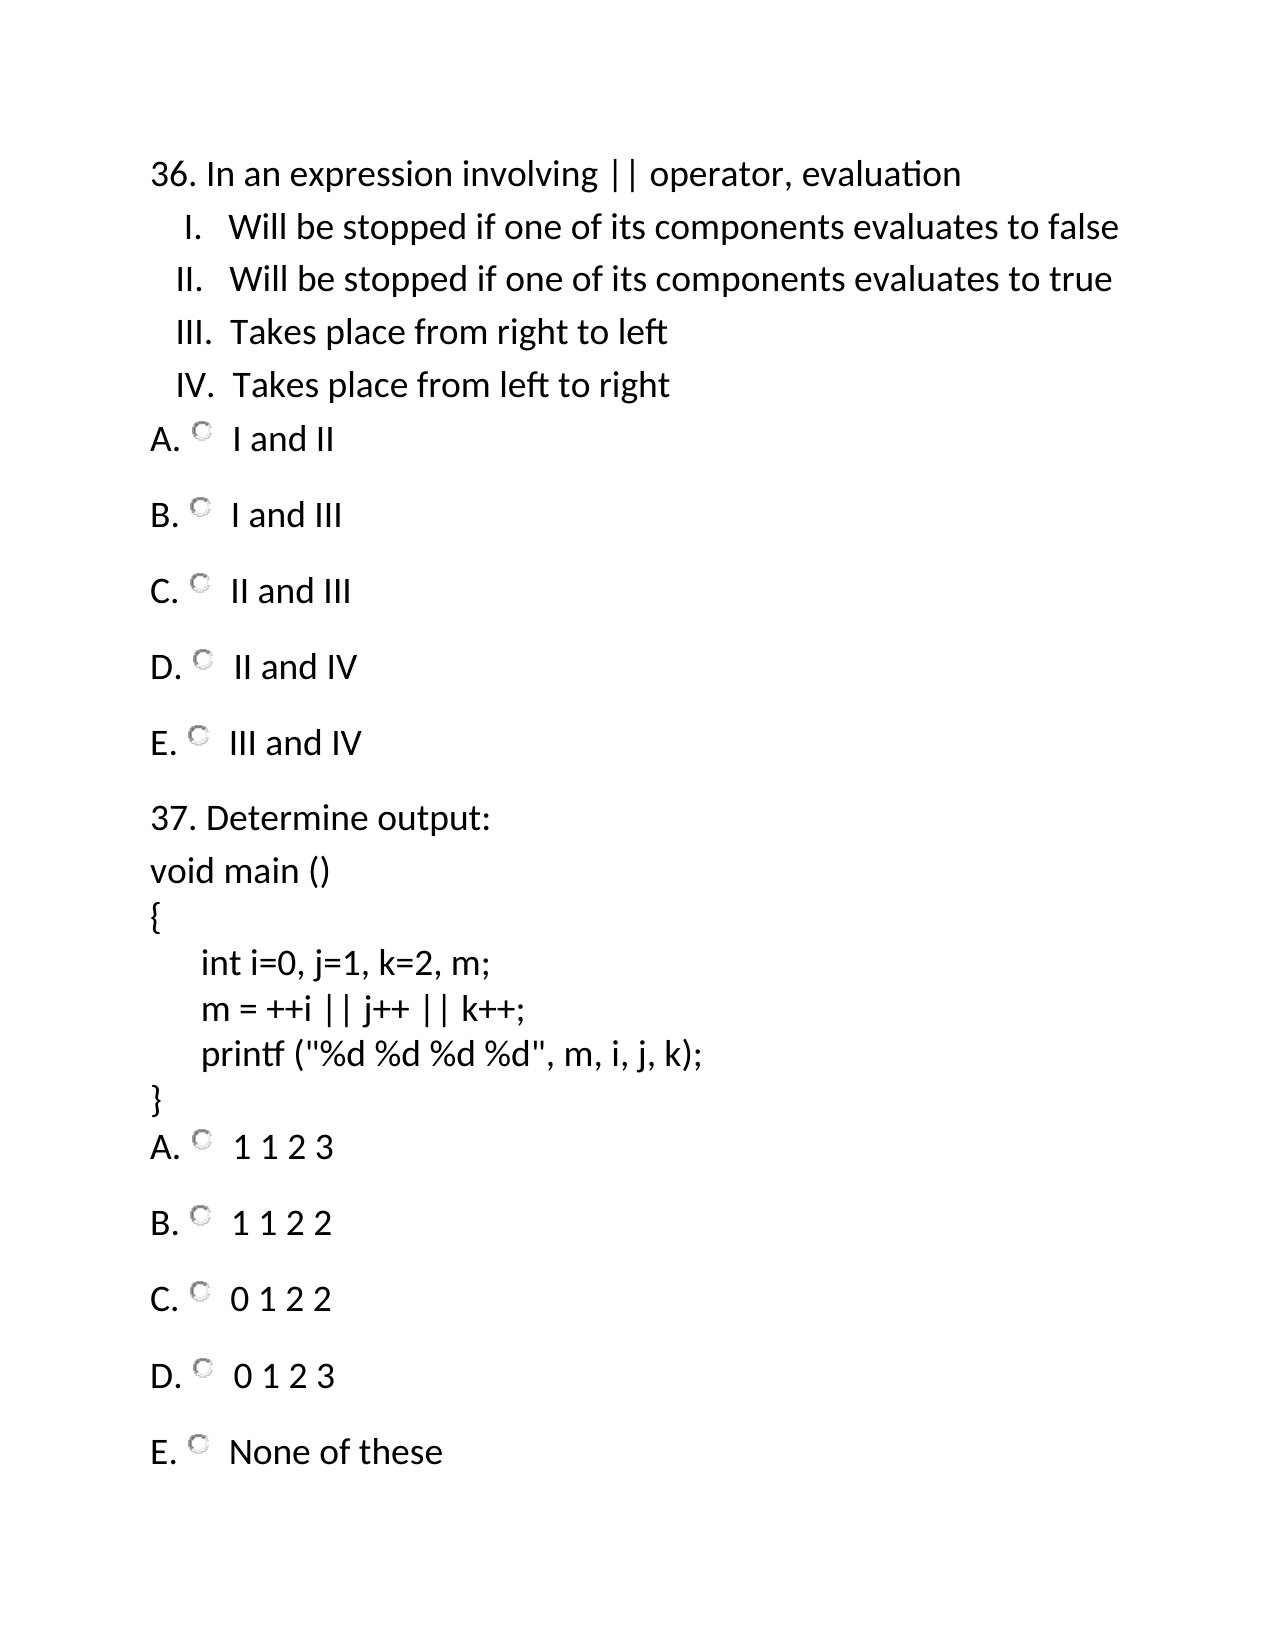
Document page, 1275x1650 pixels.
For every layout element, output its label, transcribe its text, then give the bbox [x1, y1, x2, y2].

text void main () [150, 847, 1125, 893]
text B. I and III [150, 490, 1125, 537]
subtitle 36. In an expression involving || operator, evaluation I. Will be stopped if one of its components evaluates to false II. Will be stopped if one of its components evaluates to true III. Takes place from right to left IV. Takes place from left to right [150, 150, 1125, 407]
text D. 0 1 2 3 [150, 1350, 1125, 1397]
text A. I and II [150, 413, 1125, 461]
text printf ("%d %d %d %d", m, i, j, k); [150, 1030, 1125, 1076]
text C. 0 1 2 2 [150, 1274, 1125, 1321]
subtitle 37. Determine output: [150, 794, 1125, 840]
text C. II and III [150, 566, 1125, 613]
text D. II and IV [150, 642, 1125, 689]
text int i=0, j=1, k=2, m; [150, 939, 1125, 984]
text E. III and IV [150, 718, 1125, 765]
text } [150, 1076, 1125, 1122]
text A. 1 1 2 3 [150, 1122, 1125, 1169]
text E. None of these [150, 1427, 1125, 1473]
text m = ++i || j++ || k++; [150, 984, 1125, 1030]
text B. 1 1 2 2 [150, 1198, 1125, 1245]
text { [150, 893, 1125, 939]
